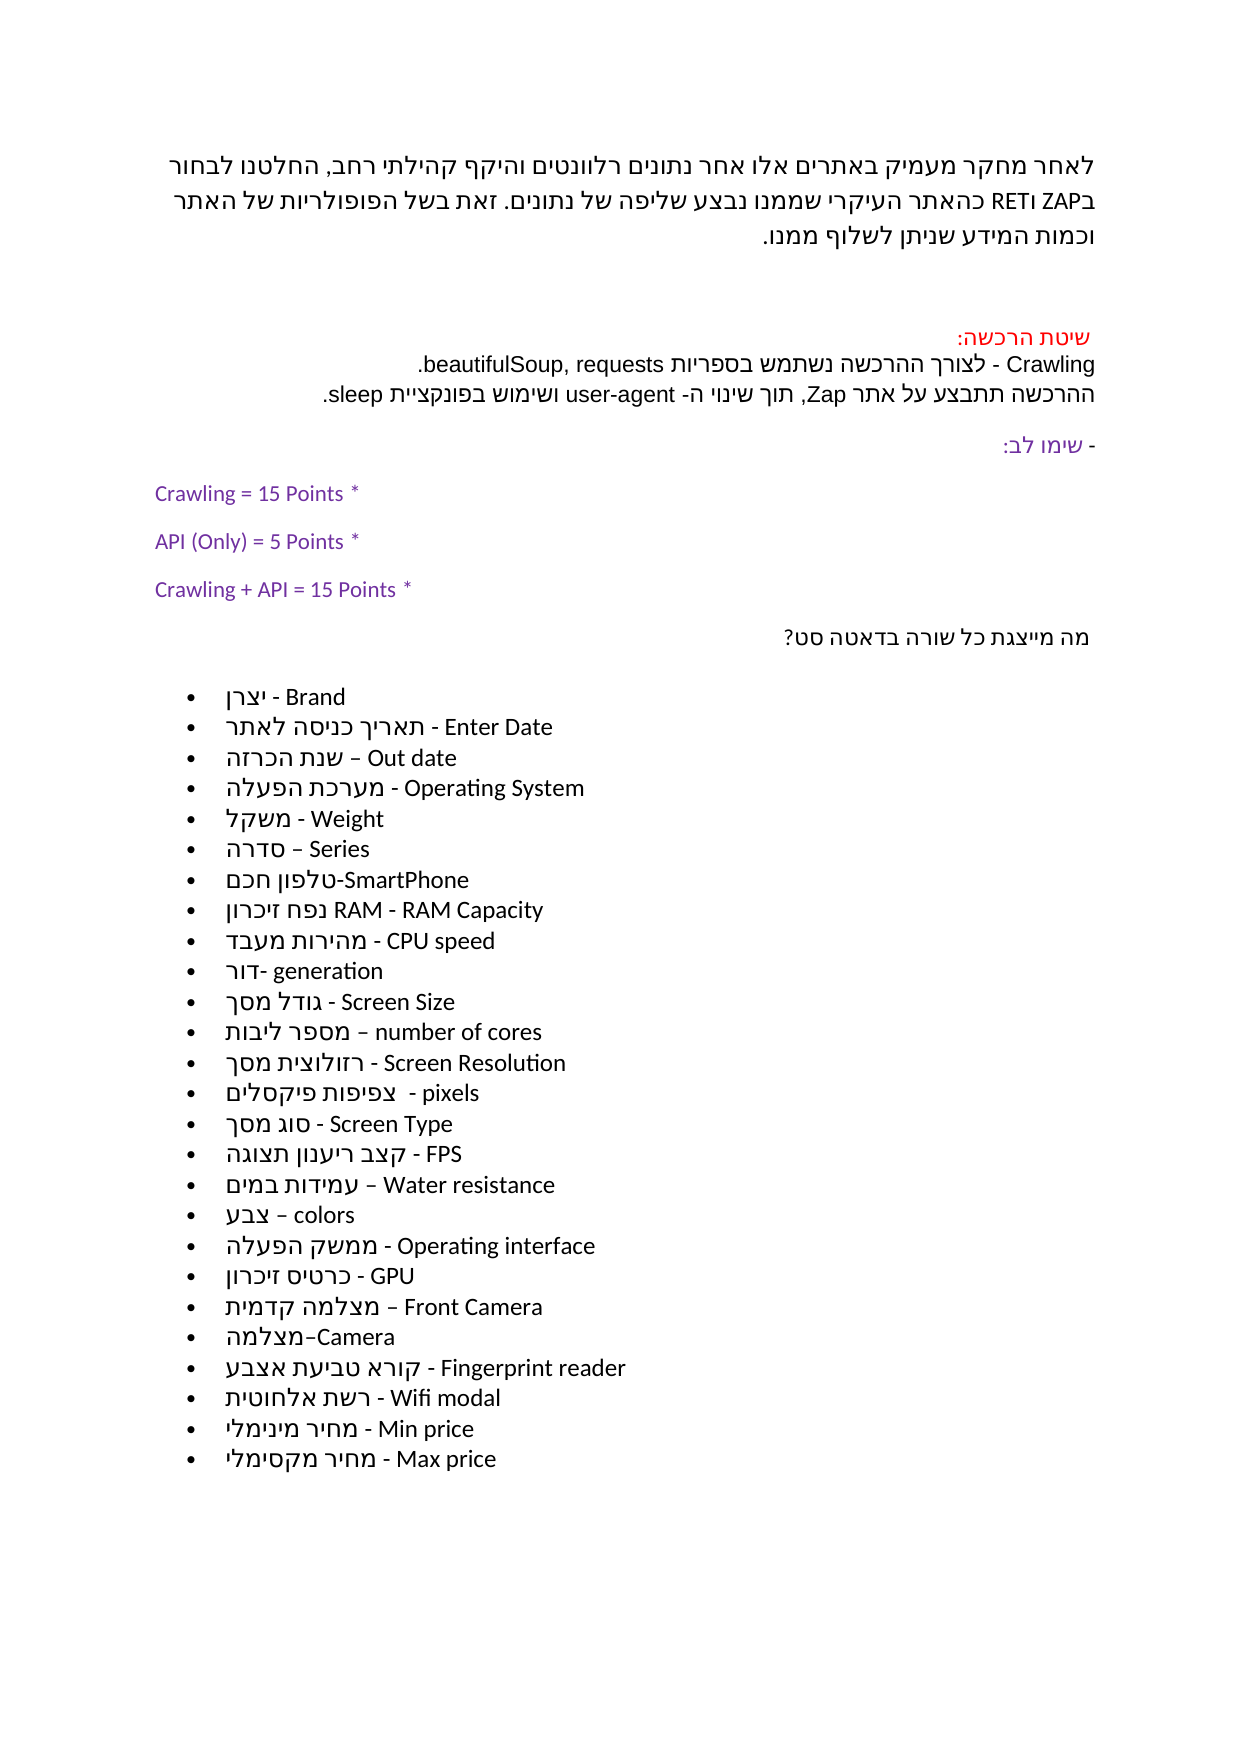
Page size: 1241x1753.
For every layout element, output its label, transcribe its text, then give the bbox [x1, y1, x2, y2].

list דור- generation [187, 955, 1096, 986]
list צבע – colors [187, 1199, 1096, 1230]
list סדרה – Series [187, 833, 1096, 864]
list טלפון חכם-SmartPhone [187, 864, 1096, 894]
list צפיפות פיקסלים - pixels [187, 1077, 1096, 1108]
list עמידות במים – Water resistance [187, 1169, 1096, 1199]
list משקל - Weight [187, 803, 1096, 833]
text - שימו לב: [156, 431, 1096, 459]
list כרטיס זיכרון - GPU [187, 1261, 1096, 1291]
list שנת הכרזה – Out date [187, 742, 1096, 772]
text * Crawling + API = 15 Points [150, 575, 1094, 603]
list מצלמה–Camera [187, 1322, 1096, 1352]
list תאריך כניסה לאתר - Enter Date [187, 711, 1096, 742]
text Crawling - לצורך ההרכשה נשתמש בספריות beautifulSoup, requests. [150, 351, 1096, 377]
list מחיר מינימלי - Min price [187, 1413, 1096, 1444]
list ממשק הפעלה - Operating interface [187, 1230, 1096, 1261]
list יצרן - Brand [187, 681, 1096, 711]
list גודל מסך - Screen Size [187, 986, 1096, 1016]
text שיטת הרכשה: [149, 323, 1096, 351]
list רזולוצית מסך - Screen Resolution [187, 1047, 1096, 1077]
text * API (Only) = 5 Points [150, 527, 1094, 555]
text * Crawling = 15 Points [150, 479, 1094, 507]
list מחיר מקסימלי - Max price [187, 1444, 1096, 1474]
list מצלמה קדמית – Front Camera [187, 1291, 1096, 1322]
list קורא טביעת אצבע - Fingerprint reader [187, 1352, 1096, 1383]
list מהירות מעבד - CPU speed [187, 925, 1096, 955]
list סוג מסך - Screen Type [187, 1108, 1096, 1138]
text מה מייצגת כל שורה בדאטה סט? [149, 623, 1096, 651]
list קצב ריענון תצוגה - FPS [187, 1138, 1096, 1169]
list מערכת הפעלה - Operating System [187, 772, 1096, 803]
text ההרכשה תתבצע על אתר Zap, תוך שינוי ה- user-agent ושימוש בפונקציית sleep. [150, 381, 1096, 407]
text לאחר מחקר מעמיק באתרים אלו אחר נתונים רלוונטים והיקף קהילתי רחב, החלטנו לבחור בZAP וRET כהאתר העיקרי שממנו נבצע שליפה של נתונים. זאת בשל הפופולריות של האתר וכמות המידע שניתן לשלוף ממנו. [150, 150, 1096, 251]
list רשת אלחוטית - Wifi modal [187, 1383, 1096, 1413]
list נפח זיכרון RAM - RAM Capacity [187, 894, 1096, 925]
list מספר ליבות – number of cores [187, 1016, 1096, 1047]
